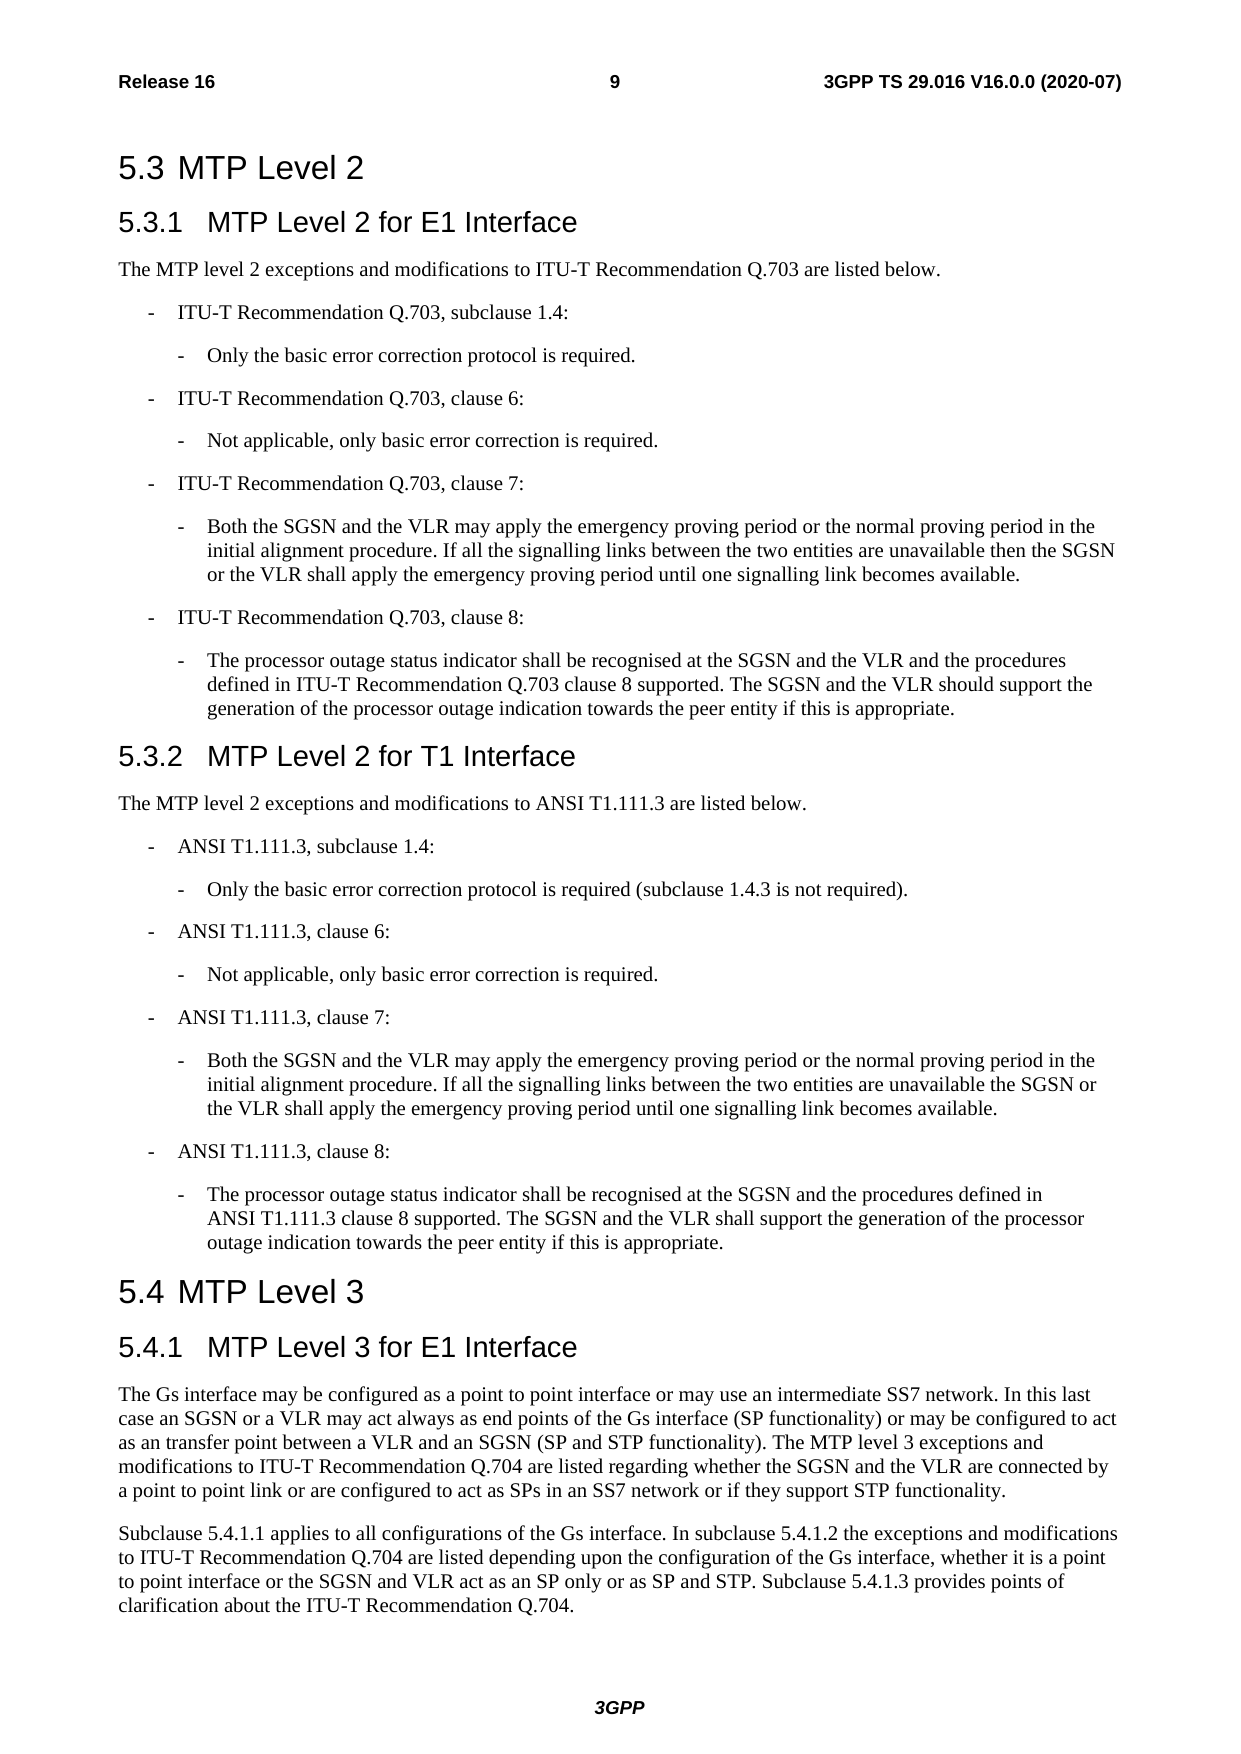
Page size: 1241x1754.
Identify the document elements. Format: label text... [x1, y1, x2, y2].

subtitle 5.4.1 MTP Level 3 for E1 Interface [118, 1330, 1122, 1363]
text - Only the basic error correction protocol is required (subclause 1.4.3 is not required). [177, 877, 1122, 901]
text The Gs interface may be configured as a point to point interface or may use an intermediate SS7 network. In this last case an SGSN or a VLR may act always as end points of the Gs interface (SP functionality) or may be configured to act as an transfer point between a VLR and an SGSN (SP and STP functionality). The MTP level 3 exceptions and modifications to ITU-T Recommendation Q.704 are listed regarding whether the SGSN and the VLR are connected by a point to point link or are configured to act as SPs in an SS7 network or if they support STP functionality. [118, 1382, 1122, 1502]
text - Not applicable, only basic error correction is required. [177, 428, 1122, 452]
text Subclause 5.4.1.1 applies to all configurations of the Gs interface. In subclause 5.4.1.2 the exceptions and modifications to ITU-T Recommendation Q.704 are listed depending upon the configuration of the Gs interface, whether it is a point to point interface or the SGSN and VLR act as an SP only or as SP and STP. Subclause 5.4.1.3 provides points of clarification about the ITU-T Recommendation Q.704. [118, 1521, 1122, 1617]
text - ANSI T1.111.3, clause 8: [148, 1139, 1122, 1163]
subtitle 5.3.2 MTP Level 2 for T1 Interface [118, 739, 1122, 772]
text - Both the SGSN and the VLR may apply the emergency proving period or the normal proving period in the initial alignment procedure. If all the signalling links between the two entities are unavailable then the SGSN or the VLR shall apply the emergency proving period until one signalling link becomes available. [177, 514, 1122, 586]
text - ITU-T Recommendation Q.703, clause 6: [148, 386, 1122, 410]
text - ITU-T Recommendation Q.703, clause 7: [148, 471, 1122, 495]
text - Not applicable, only basic error correction is required. [177, 962, 1122, 986]
text - ITU-T Recommendation Q.703, subclause 1.4: [148, 300, 1122, 324]
subtitle 5.4 MTP Level 3 [118, 1273, 1122, 1311]
text - ITU-T Recommendation Q.703, clause 8: [148, 605, 1122, 629]
text - ANSI T1.111.3, clause 6: [148, 919, 1122, 943]
subtitle 5.3 MTP Level 2 [118, 148, 1122, 186]
text The MTP level 2 exceptions and modifications to ITU-T Recommendation Q.703 are listed below. [118, 257, 1122, 281]
text - The processor outage status indicator shall be recognised at the SGSN and the VLR and the procedures defined in ITU-T Recommendation Q.703 clause 8 supported. The SGSN and the VLR should support the generation of the processor outage indication towards the peer entity if this is appropriate. [177, 648, 1122, 720]
text - Both the SGSN and the VLR may apply the emergency proving period or the normal proving period in the initial alignment procedure. If all the signalling links between the two entities are unavailable the SGSN or the VLR shall apply the emergency proving period until one signalling link becomes available. [177, 1048, 1122, 1120]
text - ANSI T1.111.3, clause 7: [148, 1005, 1122, 1029]
subtitle 5.3.1 MTP Level 2 for E1 Interface [118, 205, 1122, 238]
text The MTP level 2 exceptions and modifications to ANSI T1.111.3 are listed below. [118, 791, 1122, 815]
text - Only the basic error correction protocol is required. [177, 343, 1122, 367]
text - ANSI T1.111.3, subclause 1.4: [148, 834, 1122, 858]
text - The processor outage status indicator shall be recognised at the SGSN and the procedures defined in ANSI T1.111.3 clause 8 supported. The SGSN and the VLR shall support the generation of the processor outage indication towards the peer entity if this is appropriate. [177, 1182, 1122, 1254]
